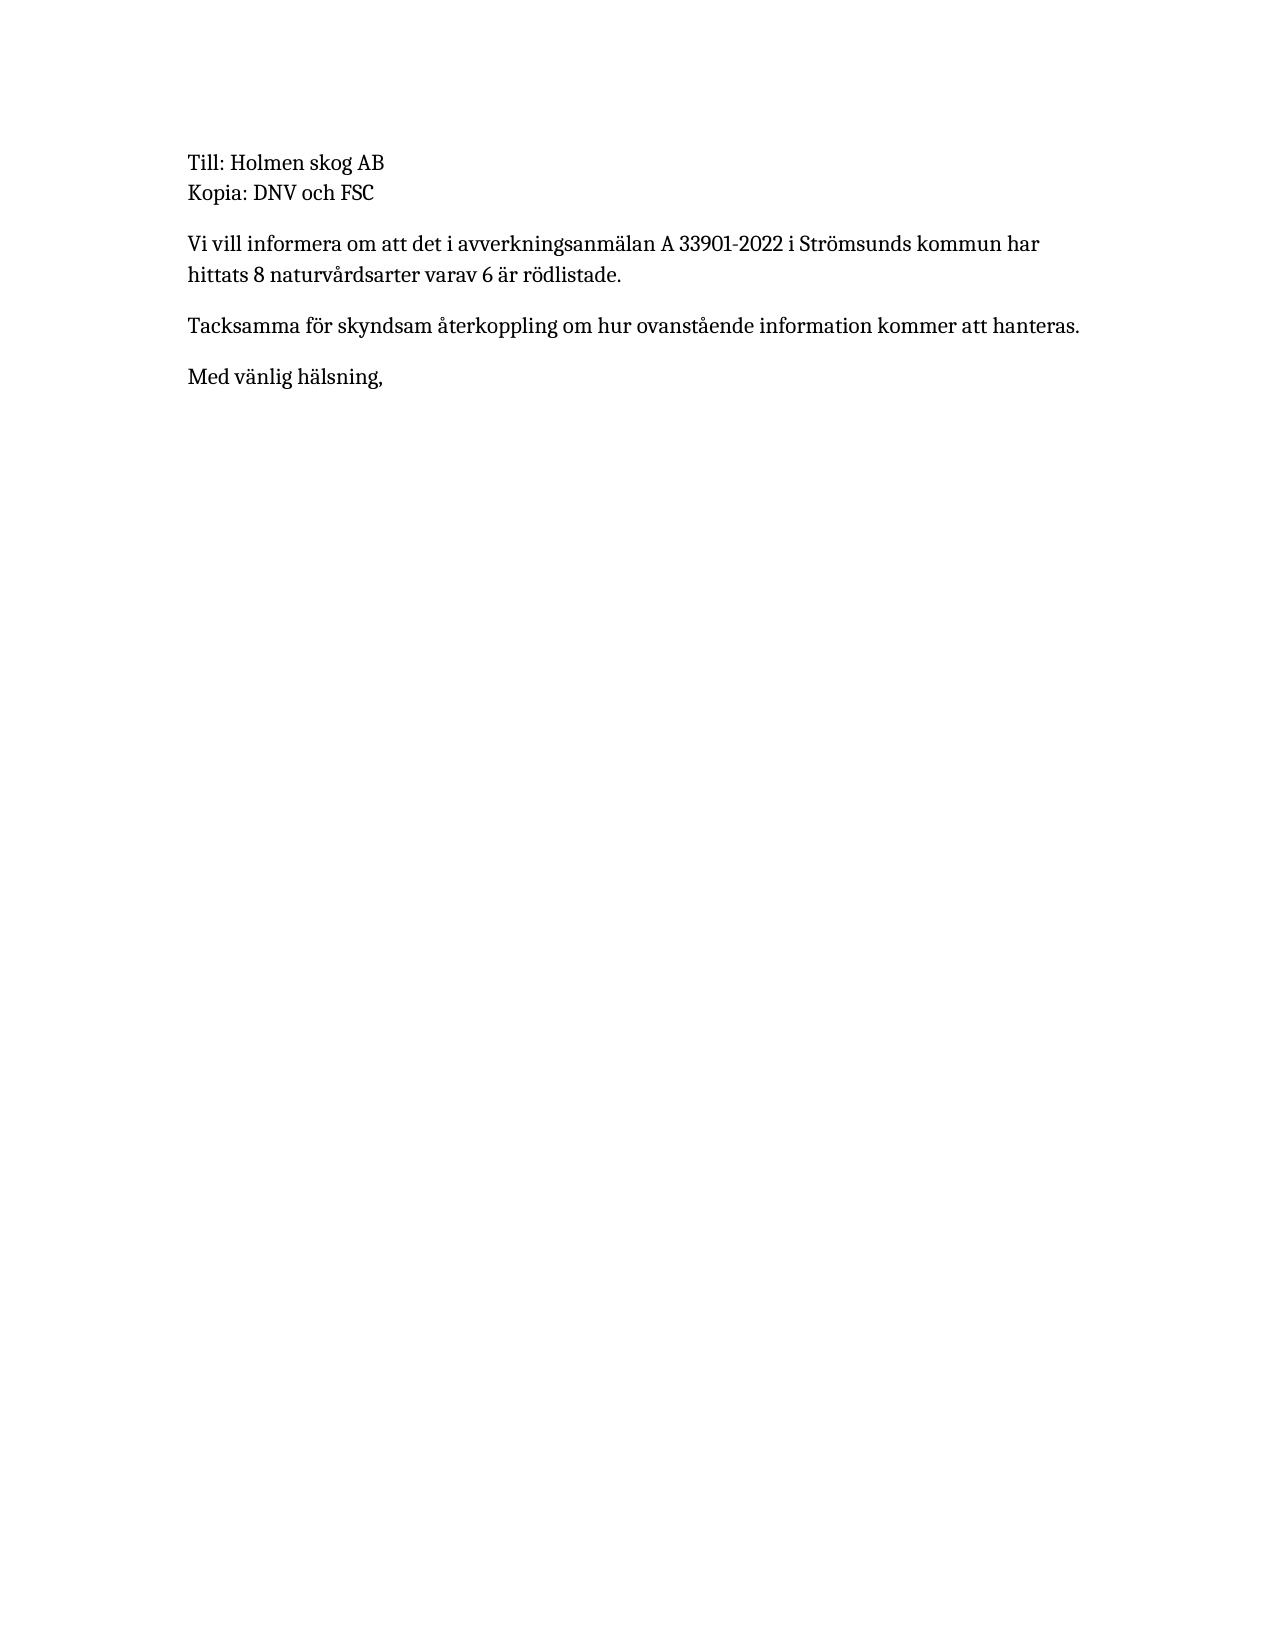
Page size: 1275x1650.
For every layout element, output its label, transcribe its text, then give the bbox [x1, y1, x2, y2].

text Med vänlig hälsning, [187, 363, 1087, 420]
text Vi vill informera om att det i avverkningsanmälan A 33901-2022 i Strömsunds kommun har hittats 8 naturvårdsarter varav 6 är rödlistade. [187, 231, 1087, 288]
text Tacksamma för skyndsam återkoppling om hur ovanstående information kommer att hanteras. [187, 312, 1087, 339]
text Till: Holmen skog AB Kopia: DNV och FSC [187, 150, 1087, 207]
